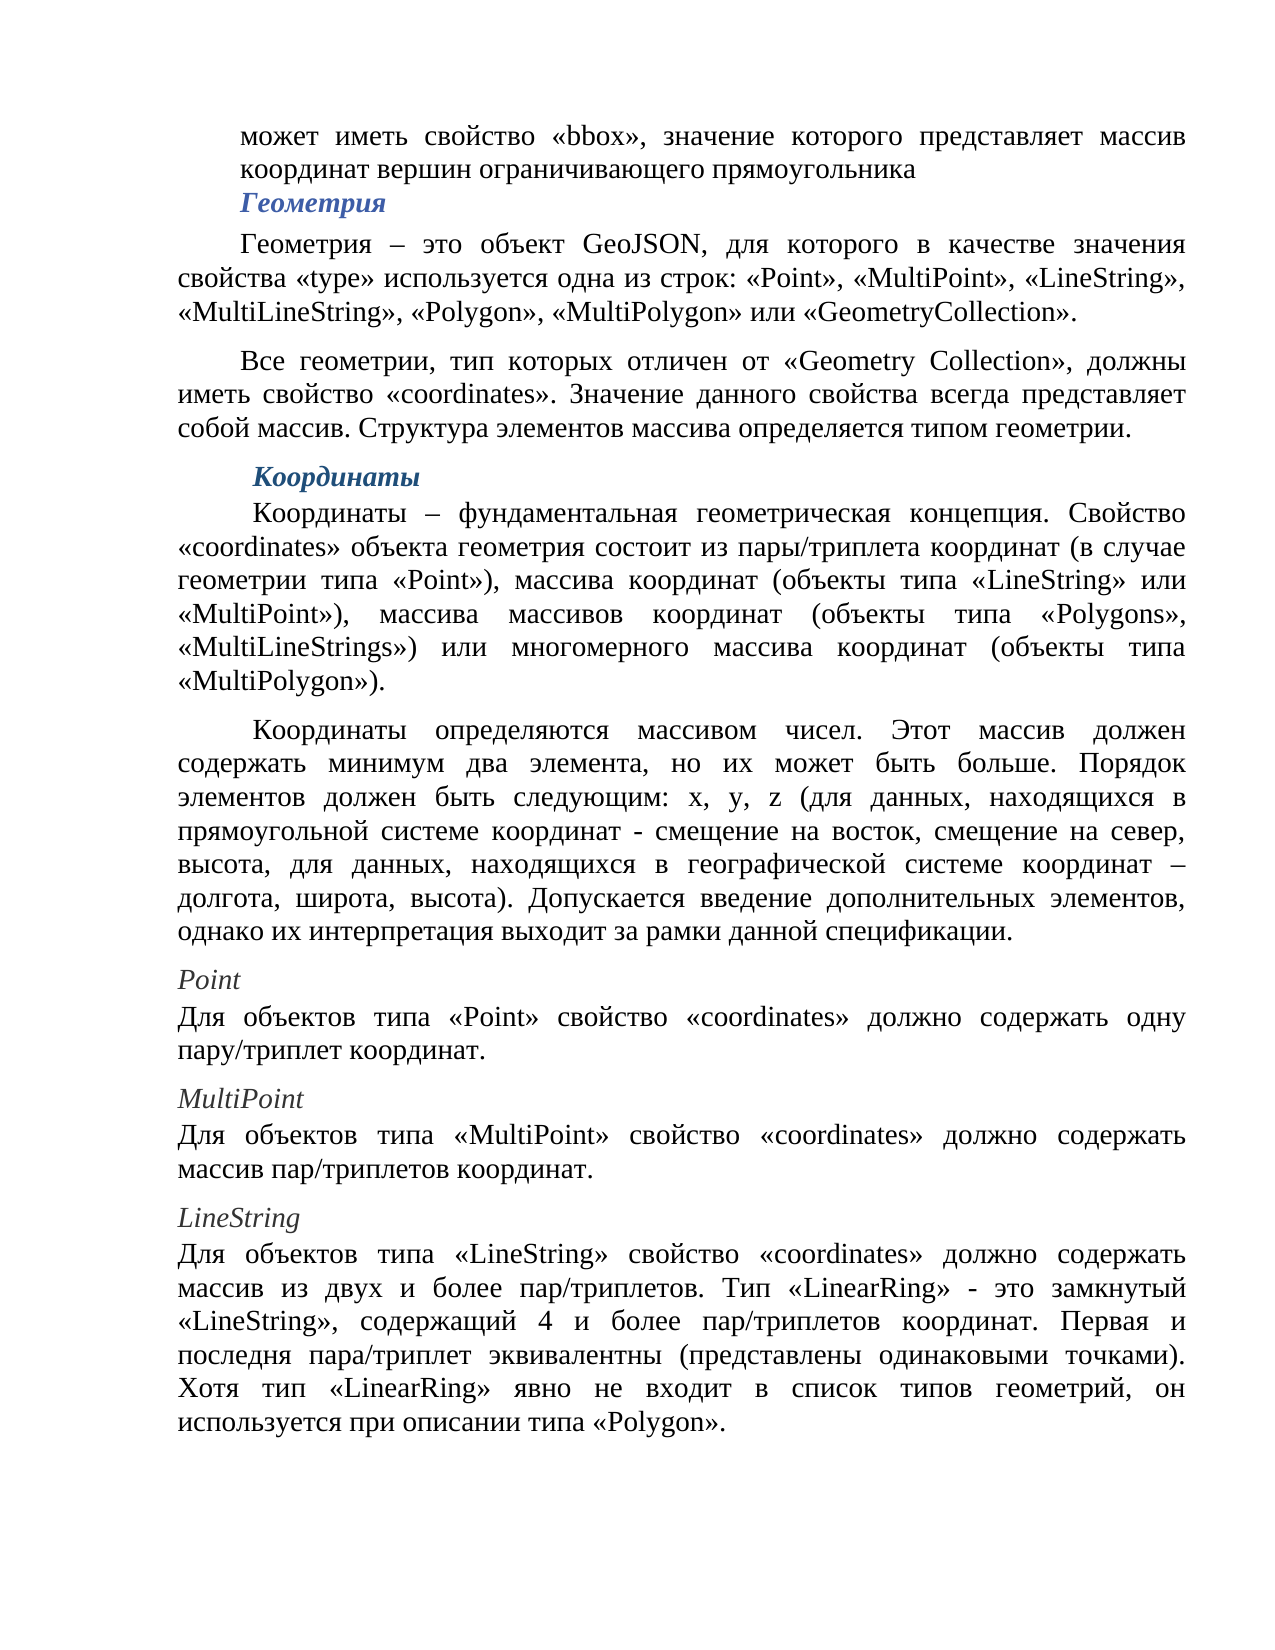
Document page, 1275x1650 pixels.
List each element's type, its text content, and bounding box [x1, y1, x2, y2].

text Координаты – фундаментальная геометрическая концепция. Свойство «coordinates» объекта геометрия состоит из пары/триплета координат (в случае геометрии типа «Point»), массива координат (объекты типа «LineString» или «MultiPoint»), массива массивов координат (объекты типа «Polygons», «MultiLineStrings») или многомерного массива координат (объекты типа «MultiPolygon»). [177, 495, 1186, 696]
text Все геометрии, тип которых отличен от «Geometry Collection», должны иметь свойство «coordinates». Значение данного свойства всегда представляет собой массив. Структура элементов массива определяется типом геометрии. [177, 343, 1186, 443]
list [202, 118, 1186, 185]
text Координаты определяются массивом чисел. Этот массив должен содержать минимум два элемента, но их может быть больше. Порядок элементов должен быть следующим: x, y, z (для данных, находящихся в прямоугольной системе координат - смещение на восток, смещение на север, высота, для данных, находящихся в географической системе координат – долгота, широта, высота). Допускается введение дополнительных элементов, однако их интерпретация выходит за рамки данной спецификации. [177, 712, 1186, 947]
text Для объектов типа «Point» свойство «coordinates» должно содержать одну пару/триплет координат. [177, 999, 1186, 1066]
subtitle MultiPoint [177, 1081, 1186, 1115]
list Геометрия [240, 185, 1186, 219]
subtitle LineString [177, 1200, 1186, 1234]
subtitle Point [177, 962, 1186, 996]
text Для объектов типа «LineString» свойство «coordinates» должно содержать массив из двух и более пар/триплетов. Тип «LinearRing» - это замкнутый «LineString», содержащий 4 и более пар/триплетов координат. Первая и последня пара/триплет эквивалентны (представлены одинаковыми точками). Хотя тип «LinearRing» явно не входит в список типов геометрий, он используется при описании типа «Polygon». [177, 1236, 1186, 1438]
subtitle Координаты [177, 459, 1186, 493]
text Геометрия – это объект GeoJSON, для которого в качестве значения свойства «type» используется одна из строк: «Point», «MultiPoint», «LineString», «MultiLineString», «Polygon», «MultiPolygon» или «GeometryCollection». [177, 227, 1186, 327]
text Для объектов типа «MultiPoint» свойство «coordinates» должно содержать массив пар/триплетов координат. [177, 1117, 1186, 1184]
